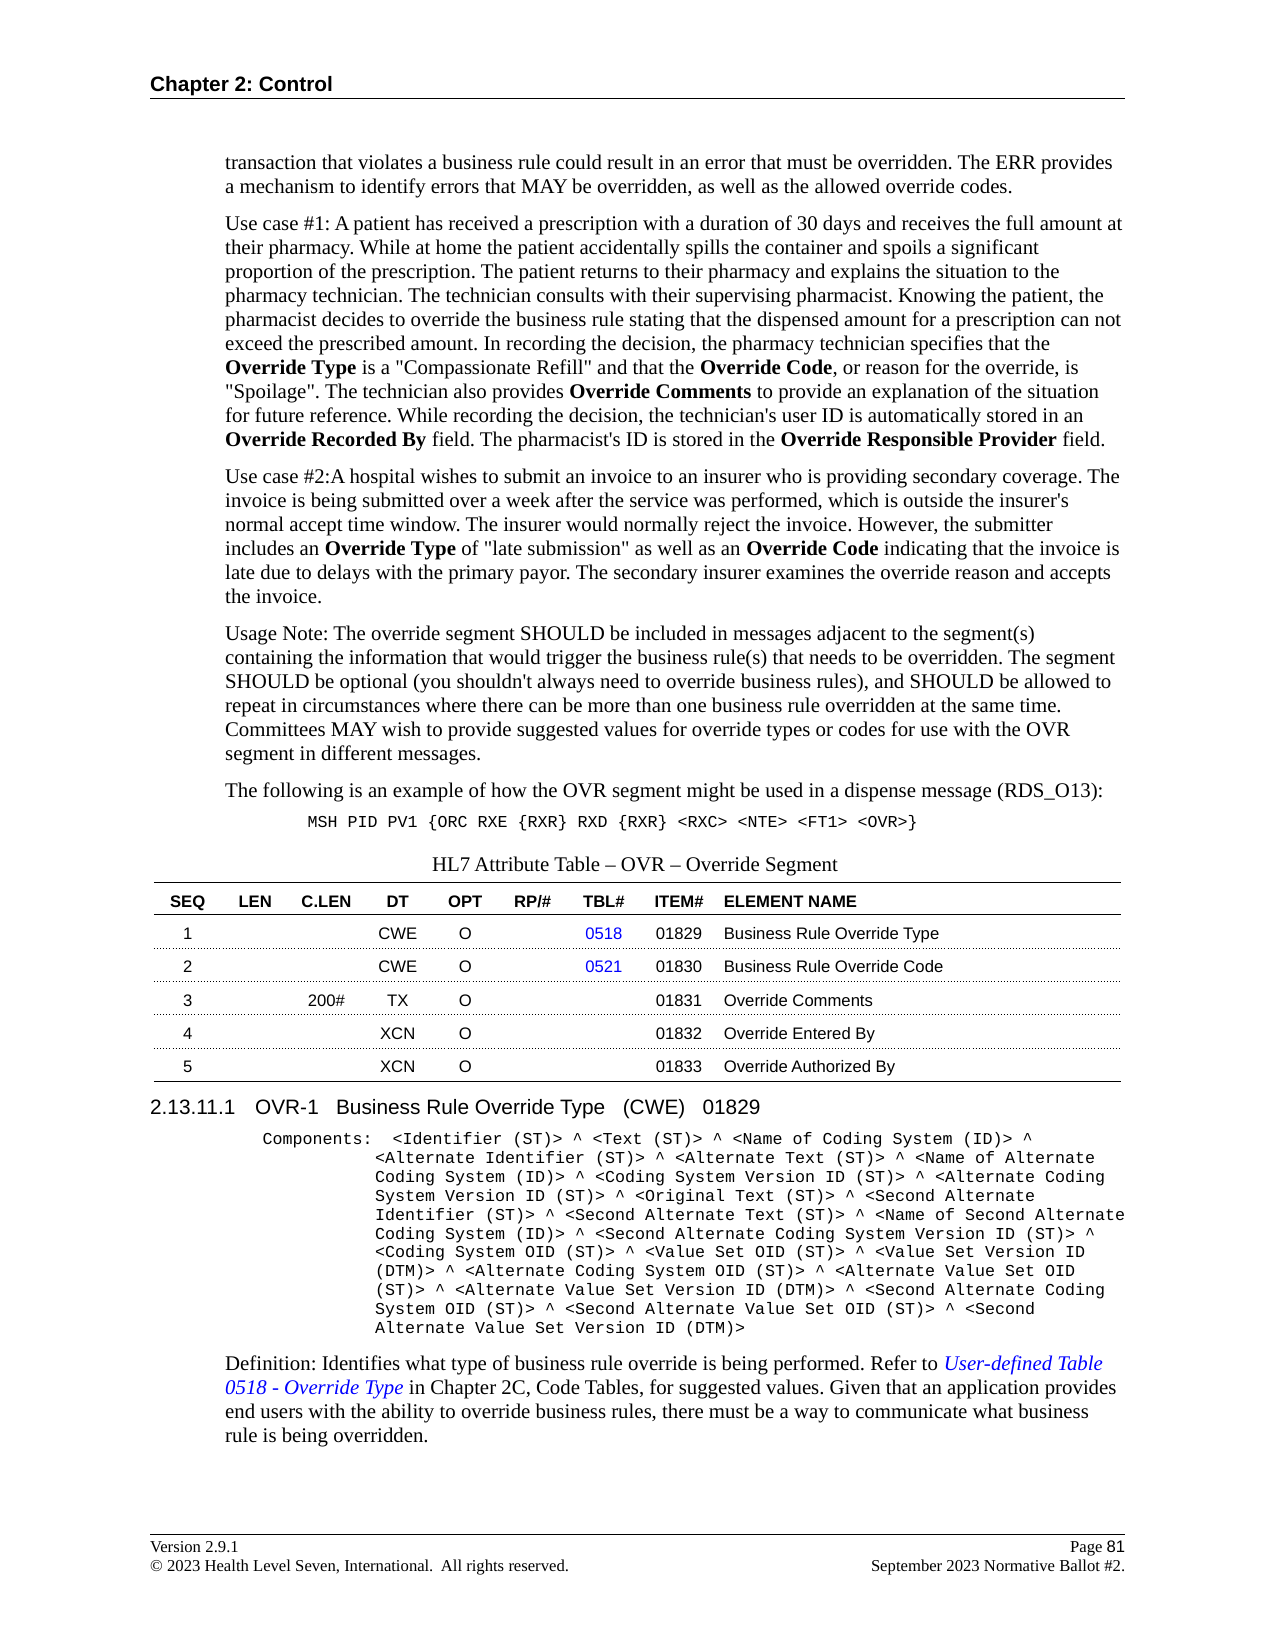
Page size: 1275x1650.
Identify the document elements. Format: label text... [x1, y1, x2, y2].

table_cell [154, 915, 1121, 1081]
text HL7 Attribute Table – OVR – Override Segment [150, 852, 1125, 876]
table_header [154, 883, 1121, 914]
subtitle OVR-1 Business Rule Override Type (CWE) 01829 [150, 1094, 1125, 1118]
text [225, 150, 1125, 198]
text Use case #1: A patient has received a prescription with a duration of 30 days and receives the full amount at their pharmacy. While at home the patient accidentally spills the container and spoils a significant proportion of the prescription. The patient returns to their pharmacy and explains the situation to the pharmacy technician. The technician consults with their supervising pharmacist. Knowing the patient, the pharmacist decides to override the business rule stating that the dispensed amount for a prescription can not exceed the prescribed amount. In recording the decision, the pharmacy technician specifies that the Override Type is a "Compassionate Refill" and that the Override Code, or reason for the override, is "Spoilage". The technician also provides Override Comments to provide an explanation of the situation for future reference. While recording the decision, the technician's user ID is automatically stored in an Override Recorded By field. The pharmacist's ID is stored in the Override Responsible Provider field. [225, 211, 1125, 451]
text MSH PID PV1 {ORC RXE {RXR} RXD {RXR} <RXC> <NTE> <FT1> <OVR>} [307, 814, 1125, 833]
text Use case #2:A hospital wishes to submit an invoice to an insurer who is providing secondary coverage. The invoice is being submitted over a week after the service was performed, which is outside the insurer's normal accept time window. The insurer would normally reject the invoice. However, the submitter includes an Override Type of "late submission" as well as an Override Code indicating that the invoice is late due to delays with the primary payor. The secondary insurer examines the override reason and accepts the invoice. [225, 464, 1125, 608]
text Usage Note: The override segment SHOULD be included in messages adjacent to the segment(s) containing the information that would trigger the business rule(s) that needs to be overridden. The segment SHOULD be optional (you shouldn't always need to override business rules), and SHOULD be allowed to repeat in circumstances where there can be more than one business rule overridden at the same time. Committees MAY wish to provide suggested values for override types or codes for use with the OVR segment in different messages. [225, 621, 1125, 765]
text The following is an example of how the OVR segment might be used in a dispense message (RDS_O13): [225, 777, 1125, 802]
text Definition: Identifies what type of business rule override is being performed. Refer to User-defined Table 0518 - Override Type in Chapter 2C, Code Tables, for suggested values. Given that an application provides end users with the ability to override business rules, there must be a way to communicate what business rule is being overridden. [225, 1351, 1125, 1447]
